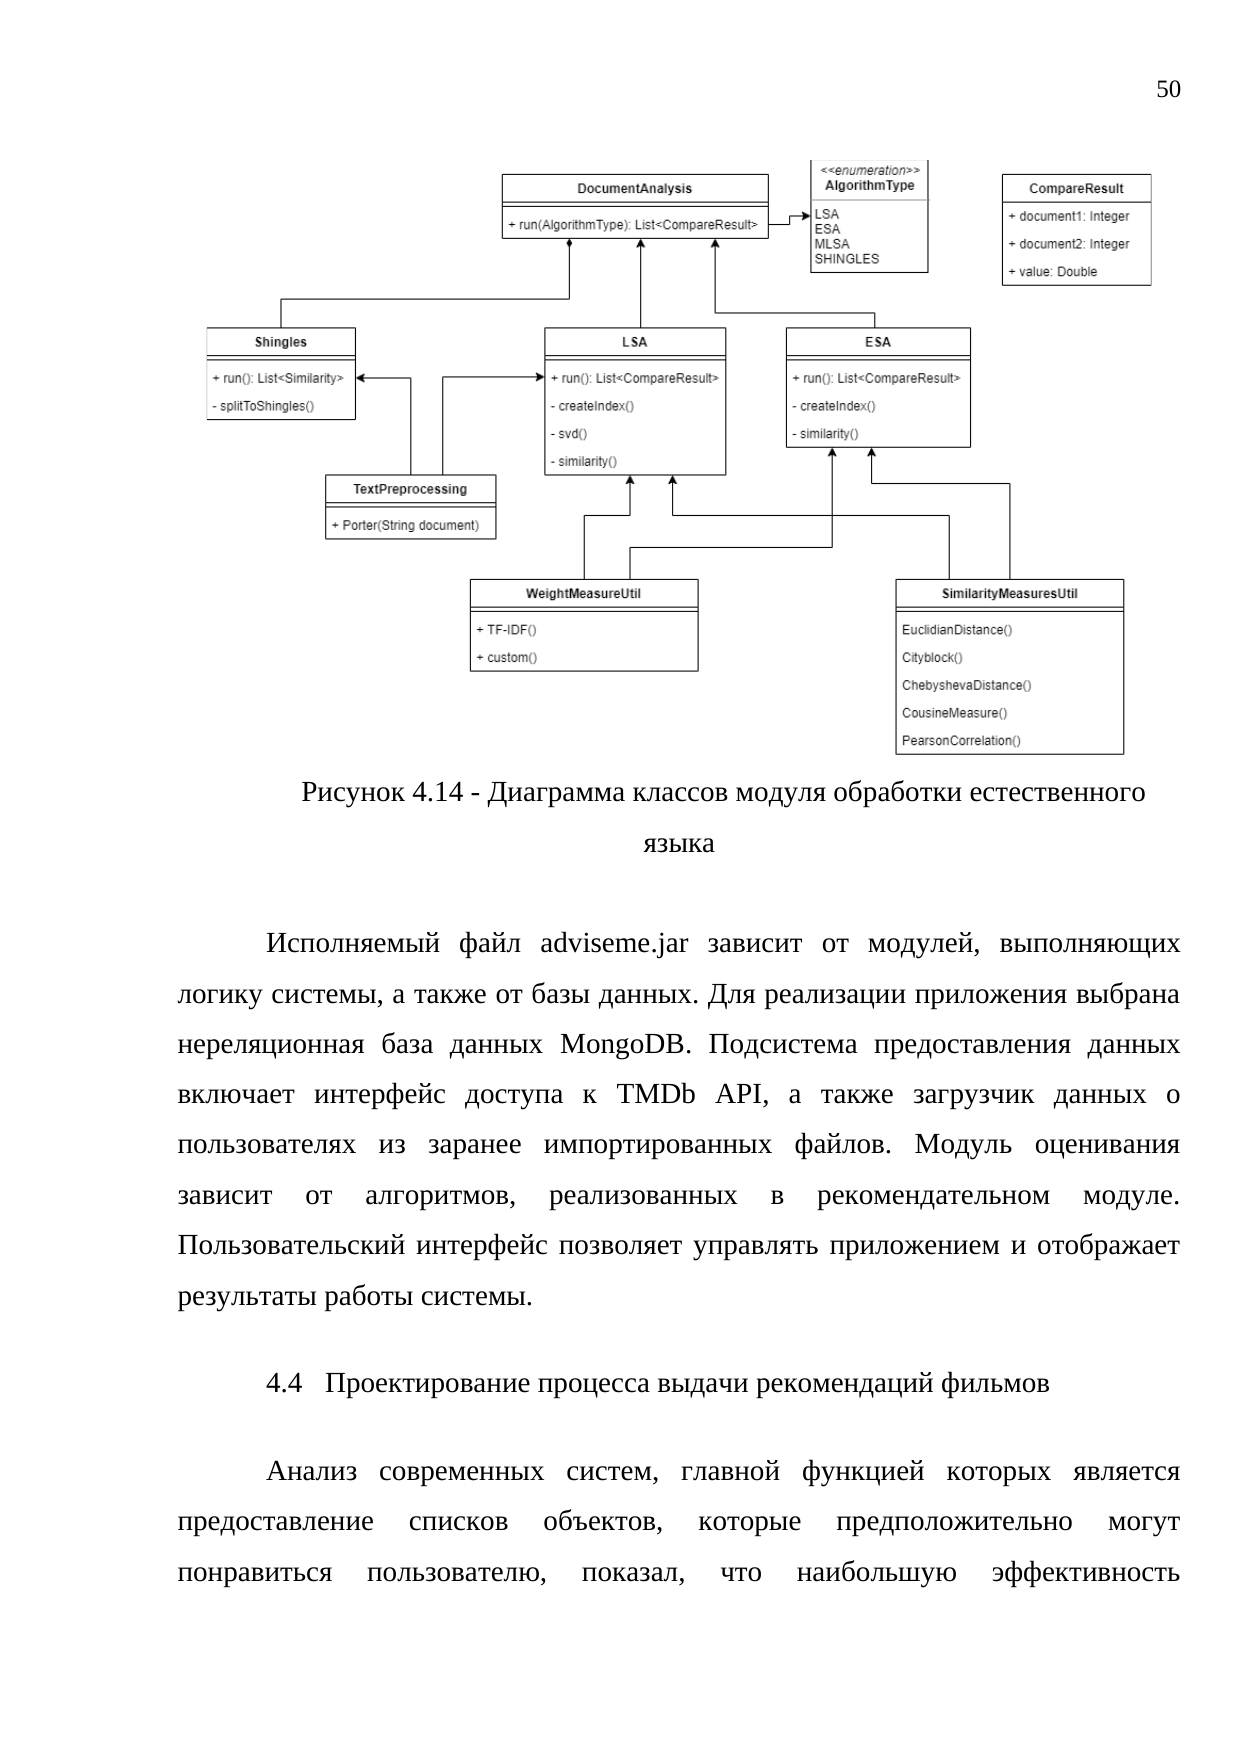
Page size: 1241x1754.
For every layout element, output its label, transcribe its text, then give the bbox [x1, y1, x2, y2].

subtitle Проектирование процесса выдачи рекомендаций фильмов [177, 1365, 1181, 1399]
picture [206, 160, 1152, 758]
text Исполняемый файл adviseme.jar зависит от модулей, выполняющих логику системы, а также от базы данных. Для реализации приложения выбрана нереляционная база данных MongoDB. Подсистема предоставления данных включает интерфейс доступа к TMDb API, а также загрузчик данных о пользователях из заранее импортированных файлов. Модуль оценивания зависит от алгоритмов, реализованных в рекомендательном модуле. Пользовательский интерфейс позволяет управлять приложением и отображает результаты работы системы. [177, 925, 1181, 1311]
